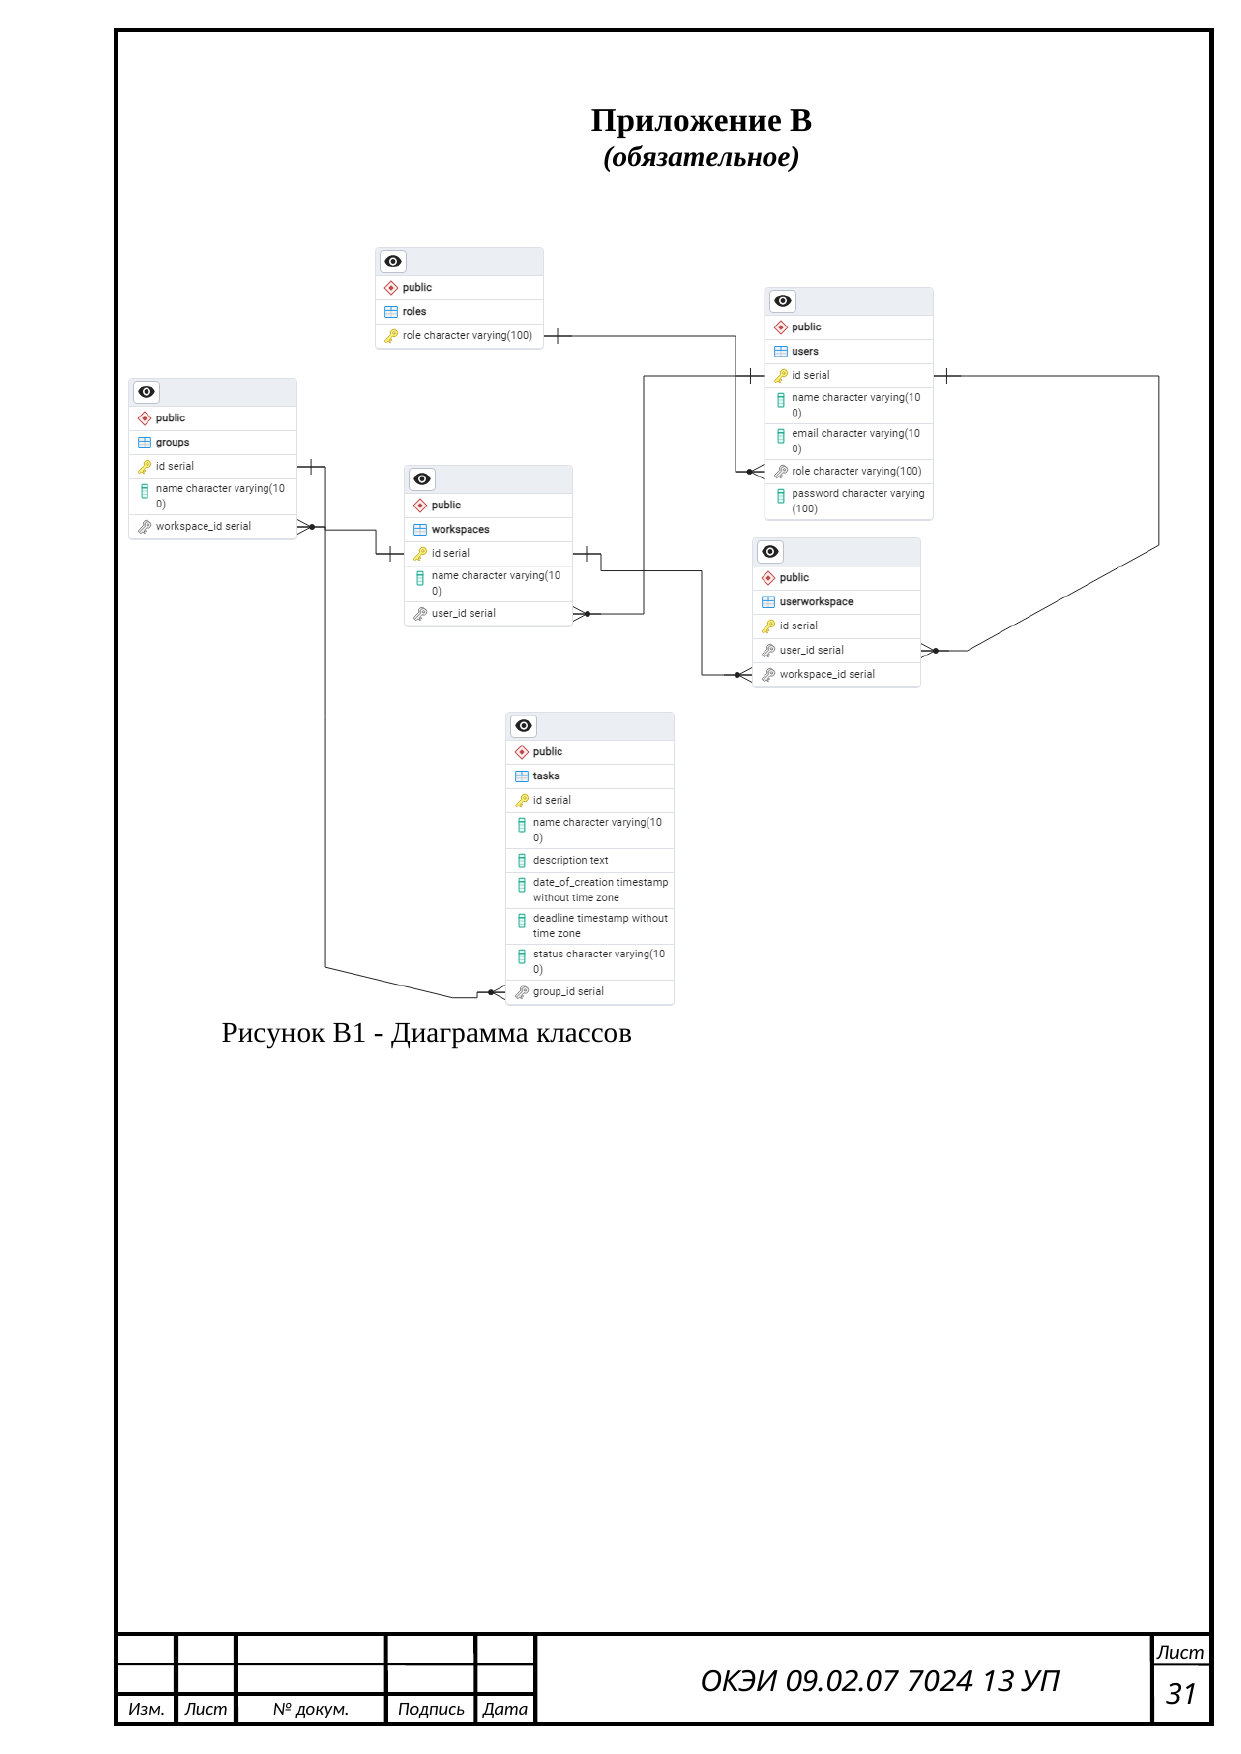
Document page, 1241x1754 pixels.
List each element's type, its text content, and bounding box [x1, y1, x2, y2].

text Приложение В [118, 100, 1211, 139]
text Рисунок В1 - Диаграмма классов [148, 1015, 1181, 1048]
text (обязательное) [148, 139, 1181, 172]
picture [118, 237, 1187, 1015]
